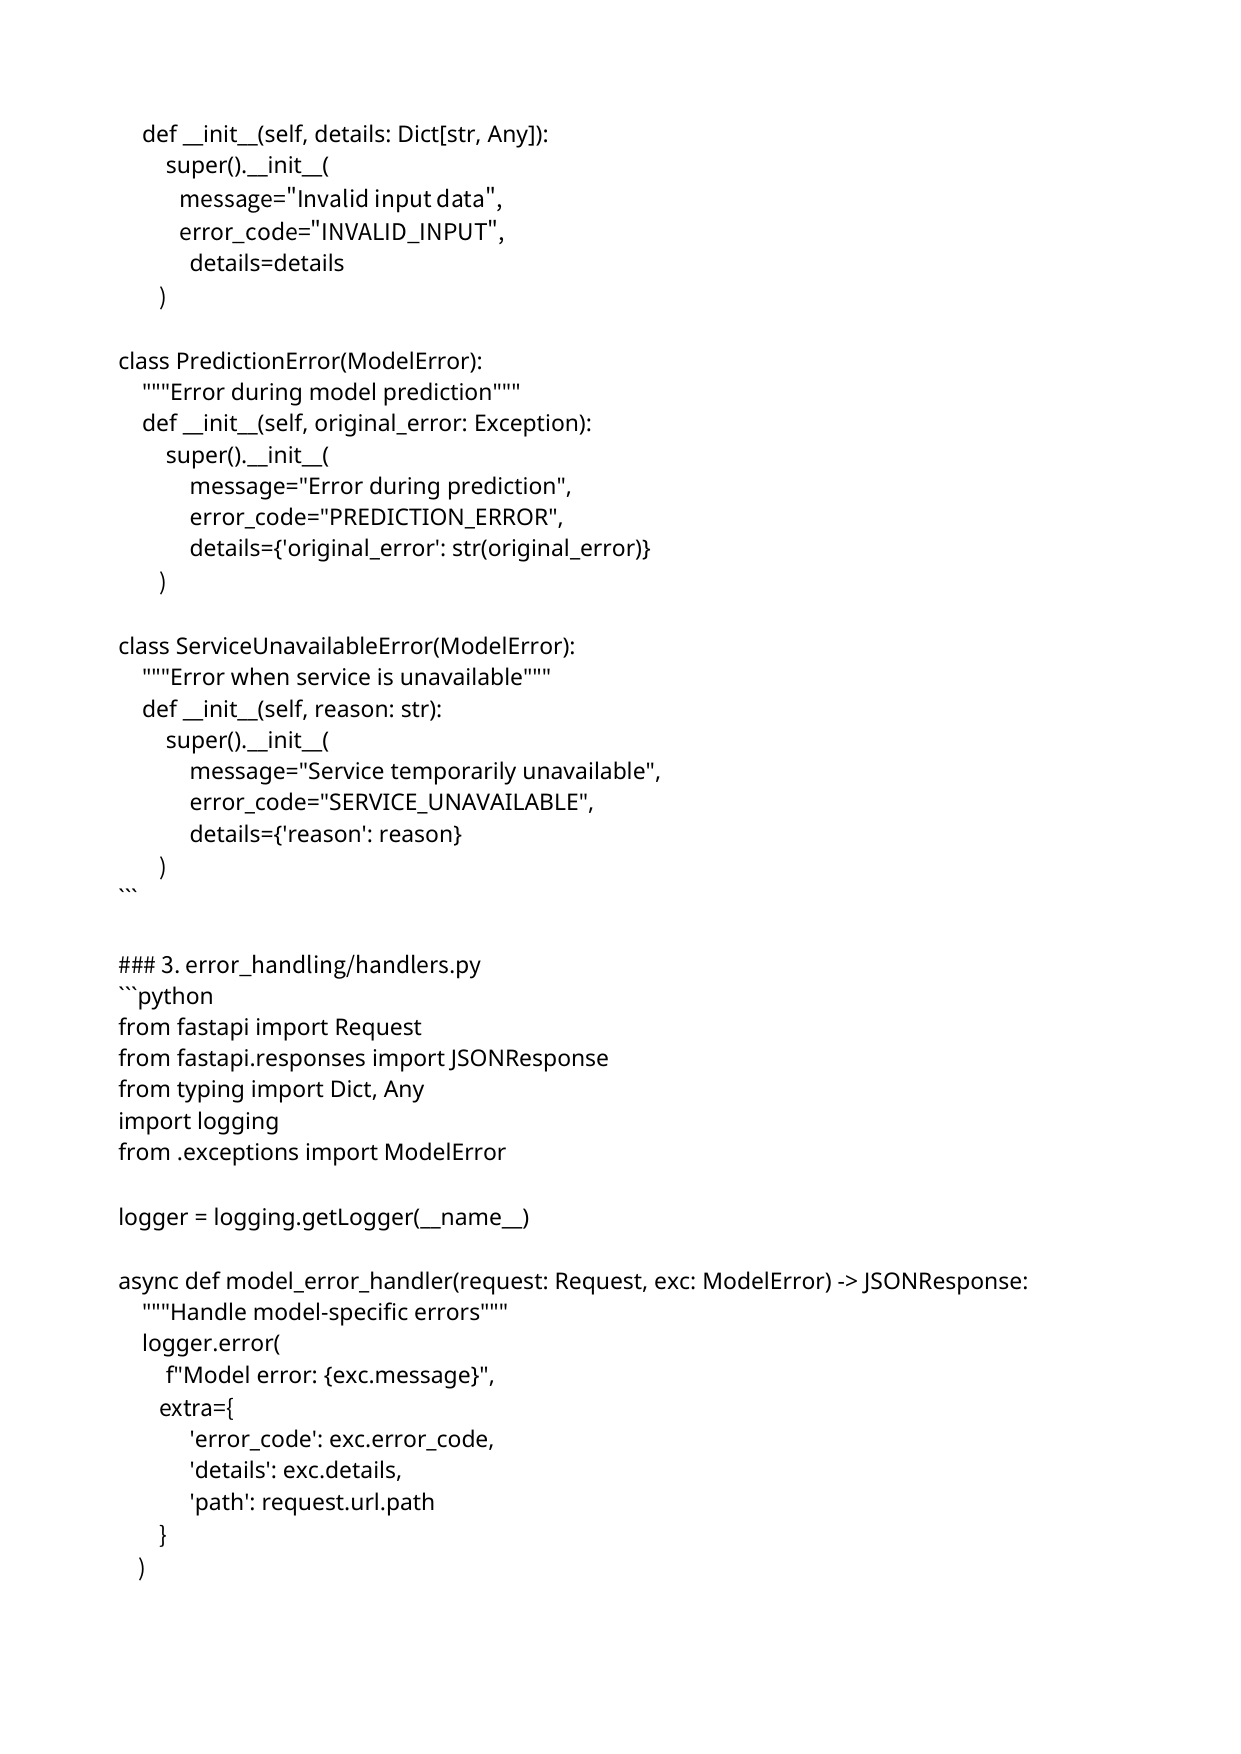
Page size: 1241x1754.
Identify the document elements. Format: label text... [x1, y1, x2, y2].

text 'path': request.url.path [118, 1486, 1122, 1517]
text details={'original_error': str(original_error)} [118, 532, 1122, 563]
text from typing import Dict, Any [118, 1073, 1122, 1105]
text """Error when service is unavailable""" [118, 661, 1122, 692]
text error_code="INVALID_INPUT", [118, 214, 1122, 247]
text f"Model error: {exc.message}", [118, 1359, 1122, 1390]
text ``` [118, 882, 1122, 913]
text error_code="SERVICE_UNAVAILABLE", [118, 786, 1122, 817]
text from .exceptions import ModelError [118, 1136, 1122, 1167]
text super().__init__( [118, 438, 1122, 470]
text ) [118, 563, 1122, 597]
text class ServiceUnavailableError(ModelError): [118, 630, 1122, 661]
text extra={ [118, 1390, 1122, 1423]
text } [118, 1517, 1122, 1550]
text def __init__(self, original_error: Exception): [118, 407, 1122, 438]
text message="Service temporarily unavailable", [118, 755, 1122, 786]
text ) [118, 278, 1122, 312]
text async def model_error_handler(request: Request, exc: ModelError) -> JSONResponse: [118, 1265, 1122, 1296]
text """Handle model-specific errors""" [118, 1296, 1122, 1327]
text ### 3. error_handling/handlers.py [118, 946, 1122, 980]
text details={'reason': reason} [118, 817, 1122, 849]
text from fastapi.responses import JSONResponse [118, 1042, 1122, 1073]
text logger = logging.getLogger(__name__) [118, 1200, 1122, 1232]
text super().__init__( [118, 149, 1122, 181]
text super().__init__( [118, 724, 1122, 755]
text def __init__(self, details: Dict[str, Any]): [118, 118, 1122, 149]
text details=details [118, 247, 1122, 278]
text 'details': exc.details, [118, 1454, 1122, 1486]
text message="Invalid input data", [118, 181, 1122, 214]
text ) [118, 849, 1122, 882]
text from fastapi import Request [118, 1011, 1122, 1042]
text def __init__(self, reason: str): [118, 692, 1122, 724]
text import logging [118, 1105, 1122, 1136]
text """Error during model prediction""" [118, 376, 1122, 407]
text error_code="PREDICTION_ERROR", [118, 501, 1122, 532]
text class PredictionError(ModelError): [118, 345, 1122, 376]
text logger.error( [118, 1327, 1122, 1359]
text ) [118, 1550, 1122, 1583]
text message="Error during prediction", [118, 470, 1122, 501]
text 'error_code': exc.error_code, [118, 1423, 1122, 1454]
text ```python [118, 980, 1122, 1011]
